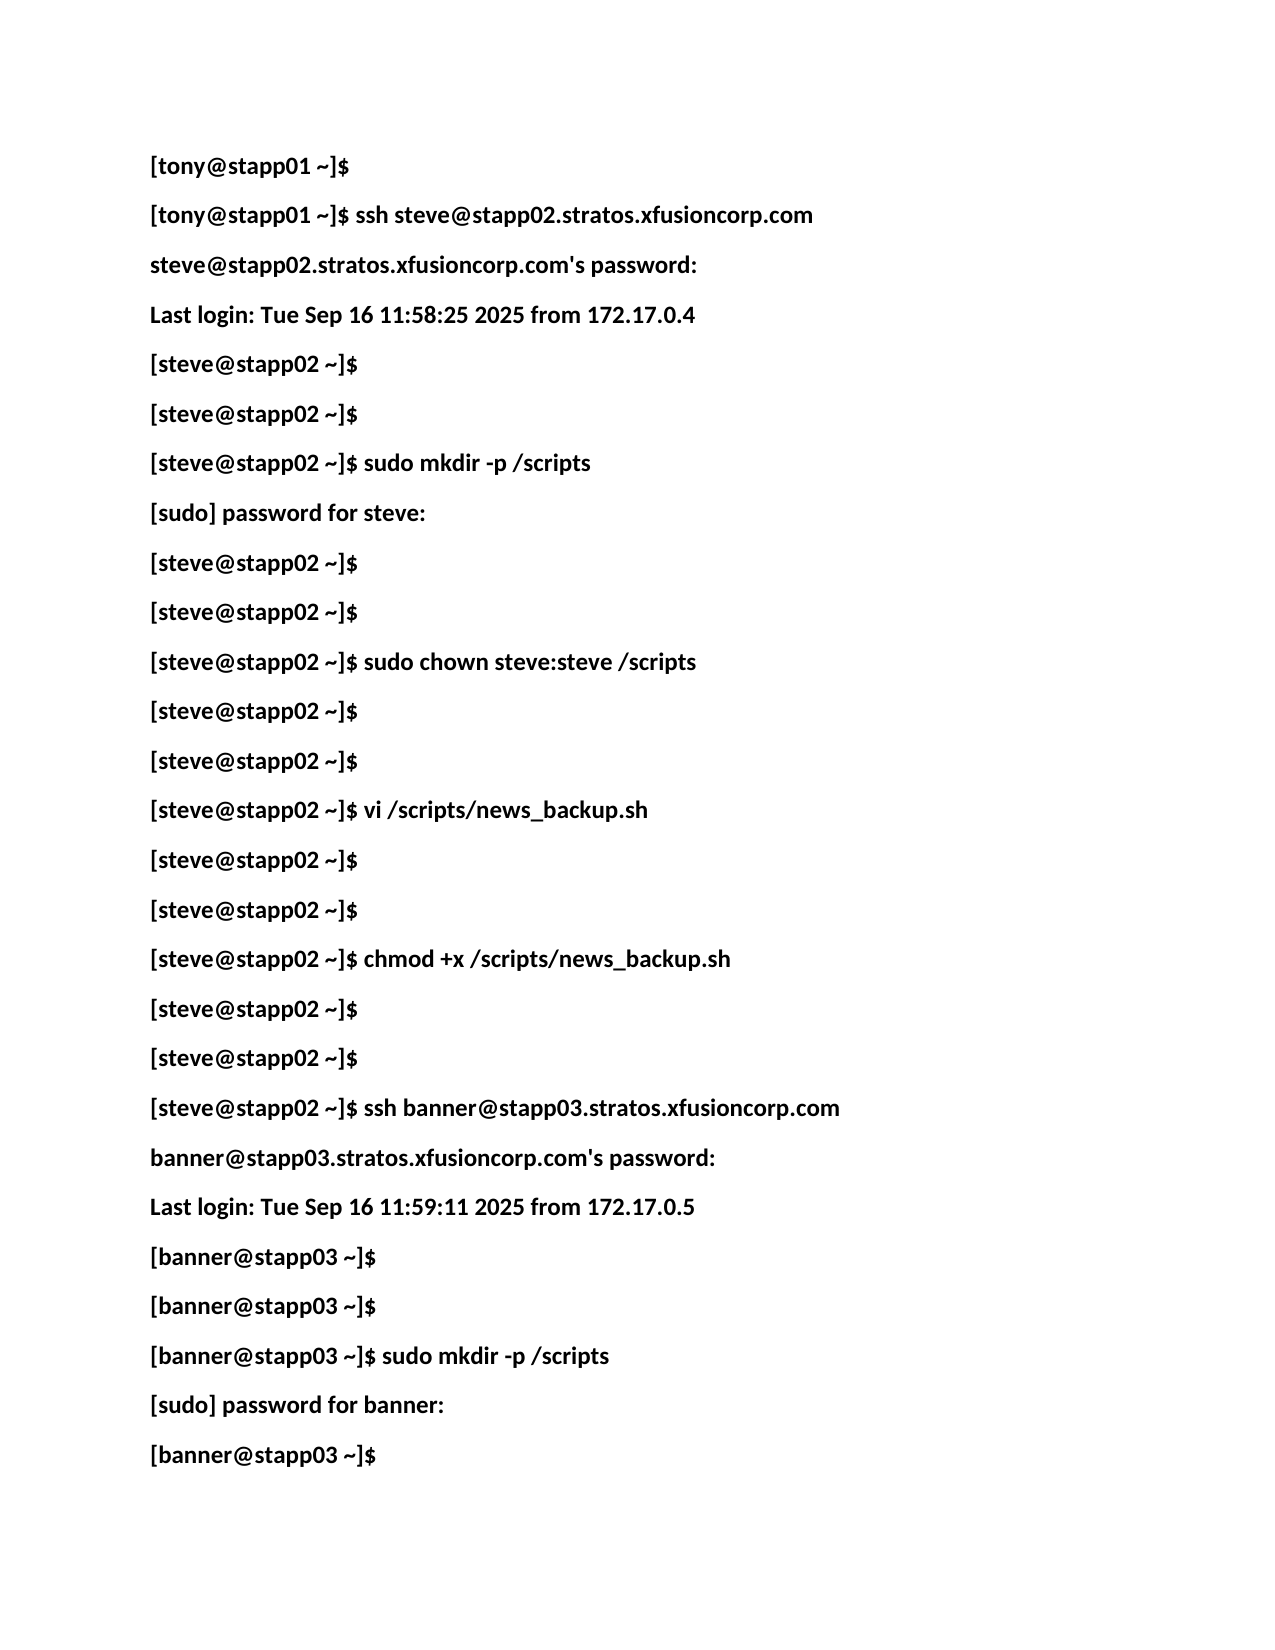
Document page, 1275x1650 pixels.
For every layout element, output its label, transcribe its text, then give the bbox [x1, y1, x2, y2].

text [tony@stapp01 ~]$ [150, 150, 1125, 181]
text [steve@stapp02 ~]$ chmod +x /scripts/news_backup.sh [150, 943, 1125, 974]
text banner@stapp03.stratos.xfusioncorp.com's password: [150, 1142, 1125, 1172]
text [steve@stapp02 ~]$ [150, 844, 1125, 875]
text steve@stapp02.stratos.xfusioncorp.com's password: [150, 249, 1125, 280]
text [banner@stapp03 ~]$ [150, 1290, 1125, 1321]
text Last login: Tue Sep 16 11:58:25 2025 from 172.17.0.4 [150, 299, 1125, 329]
text [steve@stapp02 ~]$ [150, 596, 1125, 627]
text [steve@stapp02 ~]$ [150, 1042, 1125, 1073]
text [steve@stapp02 ~]$ [150, 547, 1125, 577]
text [sudo] password for banner: [150, 1389, 1125, 1420]
text [steve@stapp02 ~]$ sudo chown steve:steve /scripts [150, 646, 1125, 676]
text [banner@stapp03 ~]$ sudo mkdir -p /scripts [150, 1340, 1125, 1371]
text [banner@stapp03 ~]$ [150, 1241, 1125, 1271]
text [sudo] password for steve: [150, 497, 1125, 528]
text [banner@stapp03 ~]$ [150, 1439, 1125, 1470]
text [steve@stapp02 ~]$ [150, 745, 1125, 776]
text [steve@stapp02 ~]$ [150, 398, 1125, 428]
text [steve@stapp02 ~]$ vi /scripts/news_backup.sh [150, 794, 1125, 825]
text [steve@stapp02 ~]$ [150, 695, 1125, 726]
text [tony@stapp01 ~]$ ssh steve@stapp02.stratos.xfusioncorp.com [150, 199, 1125, 230]
text [steve@stapp02 ~]$ [150, 894, 1125, 924]
text [steve@stapp02 ~]$ ssh banner@stapp03.stratos.xfusioncorp.com [150, 1092, 1125, 1123]
text [steve@stapp02 ~]$ [150, 993, 1125, 1023]
text [steve@stapp02 ~]$ sudo mkdir -p /scripts [150, 447, 1125, 478]
text [steve@stapp02 ~]$ [150, 348, 1125, 379]
text Last login: Tue Sep 16 11:59:11 2025 from 172.17.0.5 [150, 1191, 1125, 1222]
